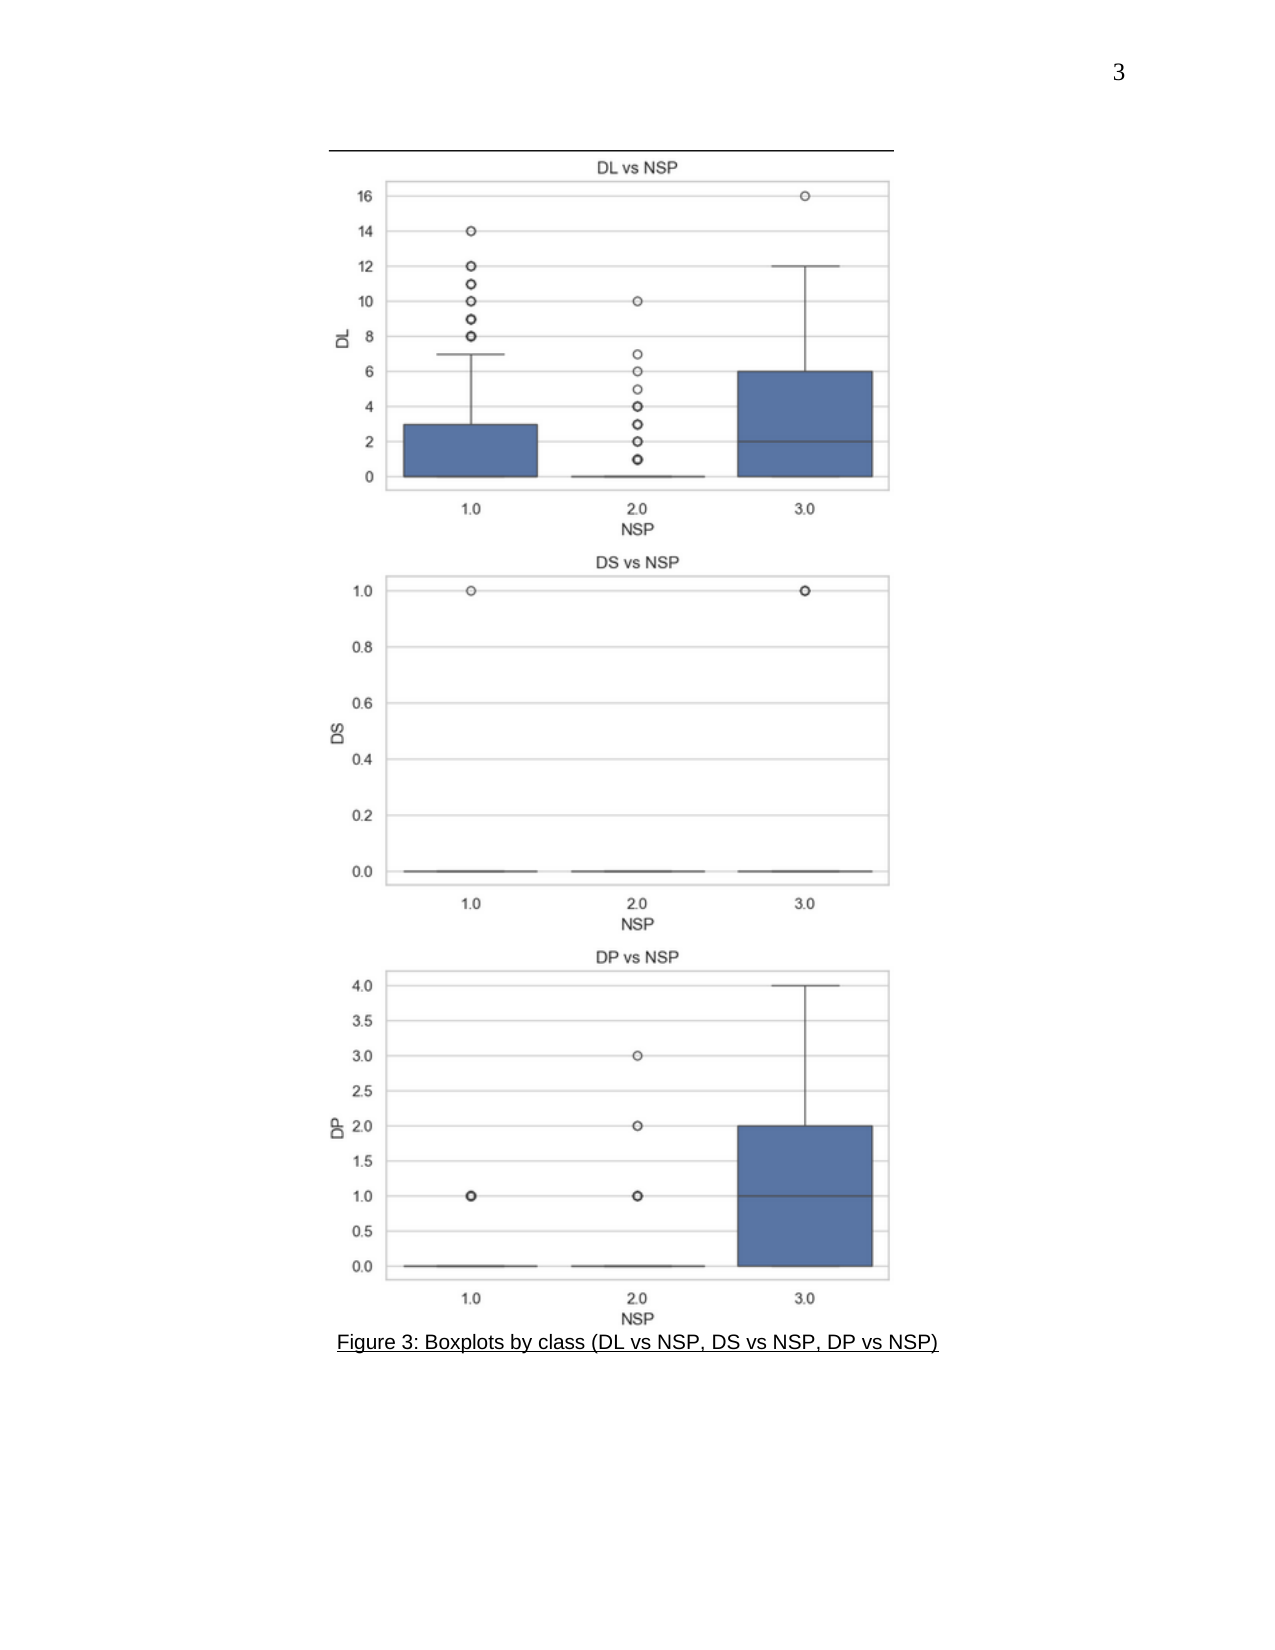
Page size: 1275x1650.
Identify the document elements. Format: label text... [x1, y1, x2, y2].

picture [328, 150, 894, 1330]
text Figure 3: Boxplots by class (DL vs NSP, DS vs NSP, DP vs NSP) [150, 1330, 1125, 1354]
